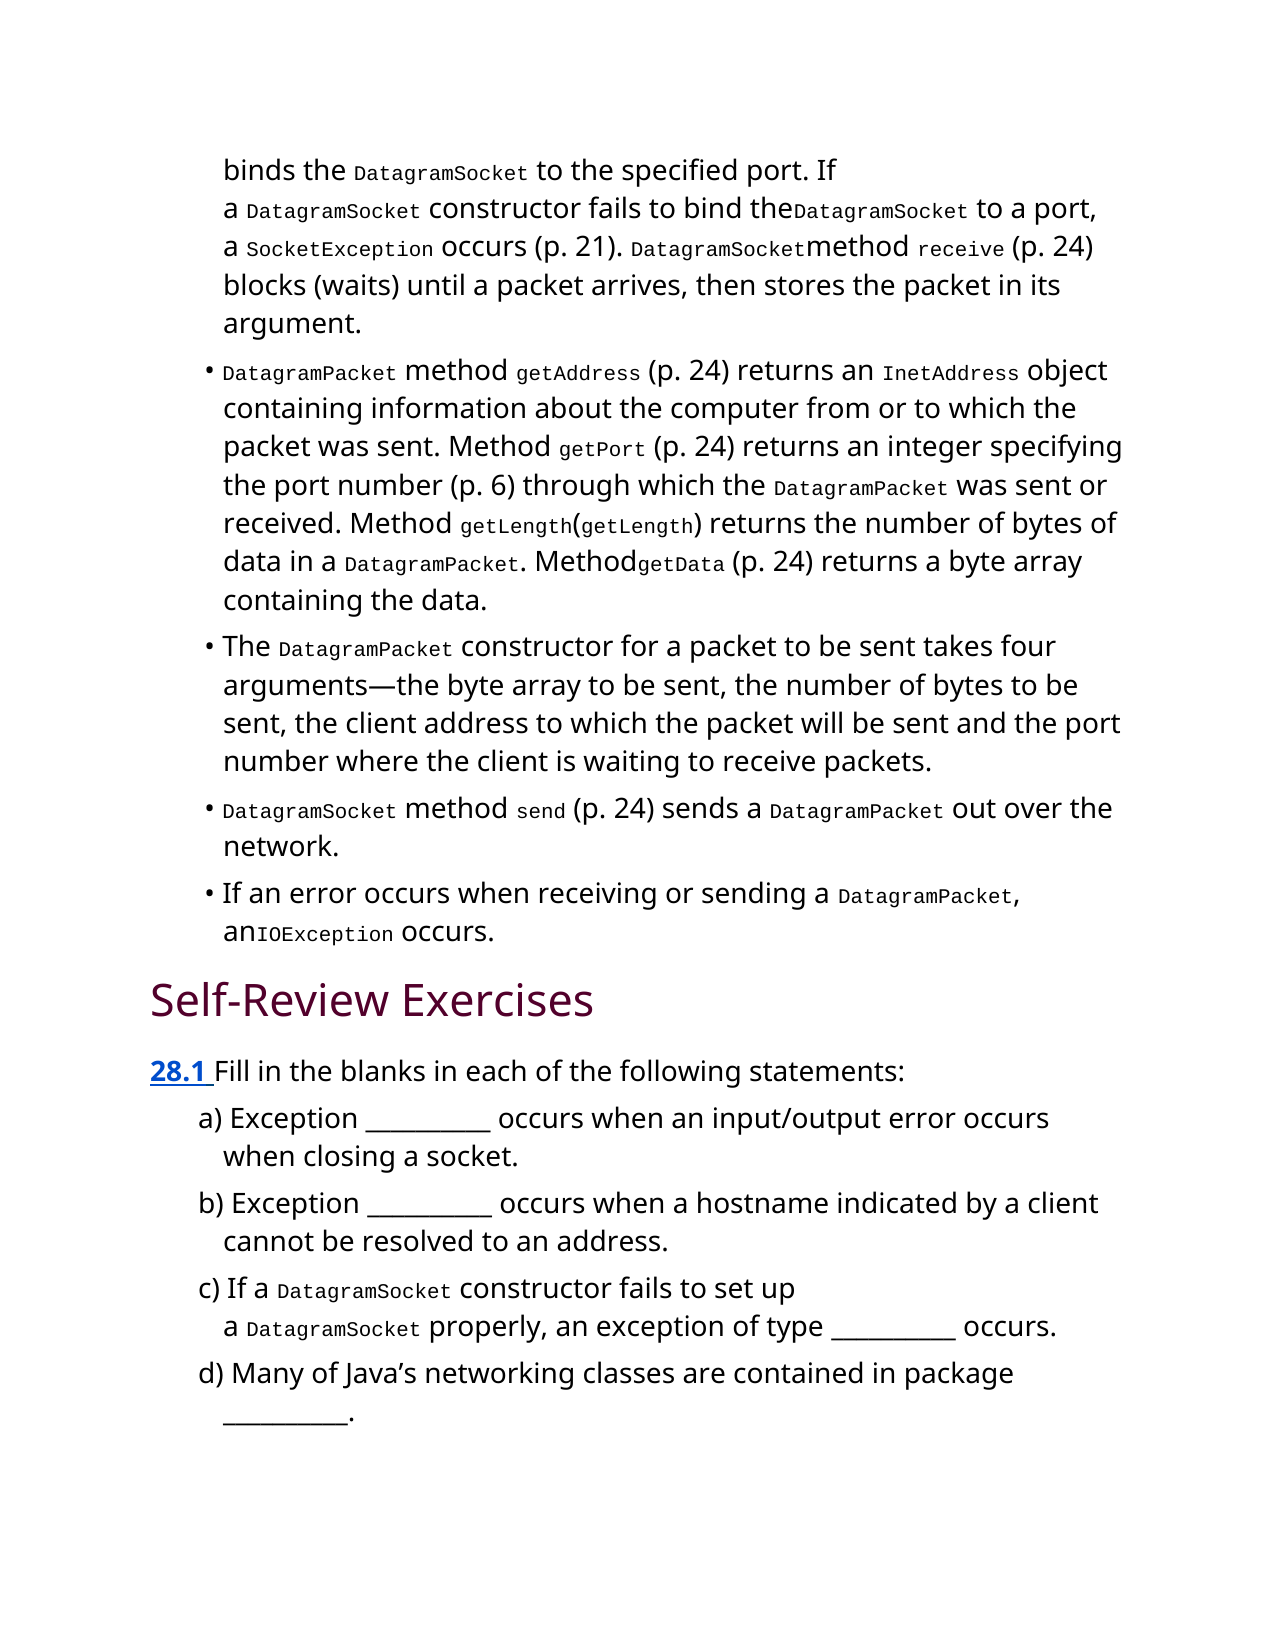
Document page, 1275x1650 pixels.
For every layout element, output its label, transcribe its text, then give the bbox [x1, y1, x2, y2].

text a) Exception __________ occurs when an input/output error occurs when closing a socket. [198, 1098, 1125, 1174]
text • DatagramSocket method send (p. 24) sends a DatagramPacket out over the network. [204, 788, 1125, 865]
text • DatagramPacket method getAddress (p. 24) returns an InetAddress object containing information about the computer from or to which the packet was sent. Method getPort (p. 24) returns an integer specifying the port number (p. 6) through which the DatagramPacket was sent or received. Method getLength(getLength) returns the number of bytes of data in a DatagramPacket. MethodgetData (p. 24) returns a byte array containing the data. [204, 350, 1125, 618]
subtitle Self-Review Exercises [150, 969, 1125, 1030]
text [204, 150, 1125, 342]
text b) Exception __________ occurs when a hostname indicated by a client cannot be resolved to an address. [198, 1183, 1125, 1259]
text 28.1 Fill in the blanks in each of the following statements: [150, 1051, 1125, 1089]
text d) Many of Java’s networking classes are contained in package __________. [198, 1353, 1125, 1429]
text • The DatagramPacket constructor for a packet to be sent takes four arguments—the byte array to be sent, the number of bytes to be sent, the client address to which the packet will be sent and the port number where the client is waiting to receive packets. [204, 627, 1125, 780]
text c) If a DatagramSocket constructor fails to set up a DatagramSocket properly, an exception of type __________ occurs. [198, 1268, 1125, 1344]
text • If an error occurs when receiving or sending a DatagramPacket, anIOException occurs. [204, 873, 1125, 950]
